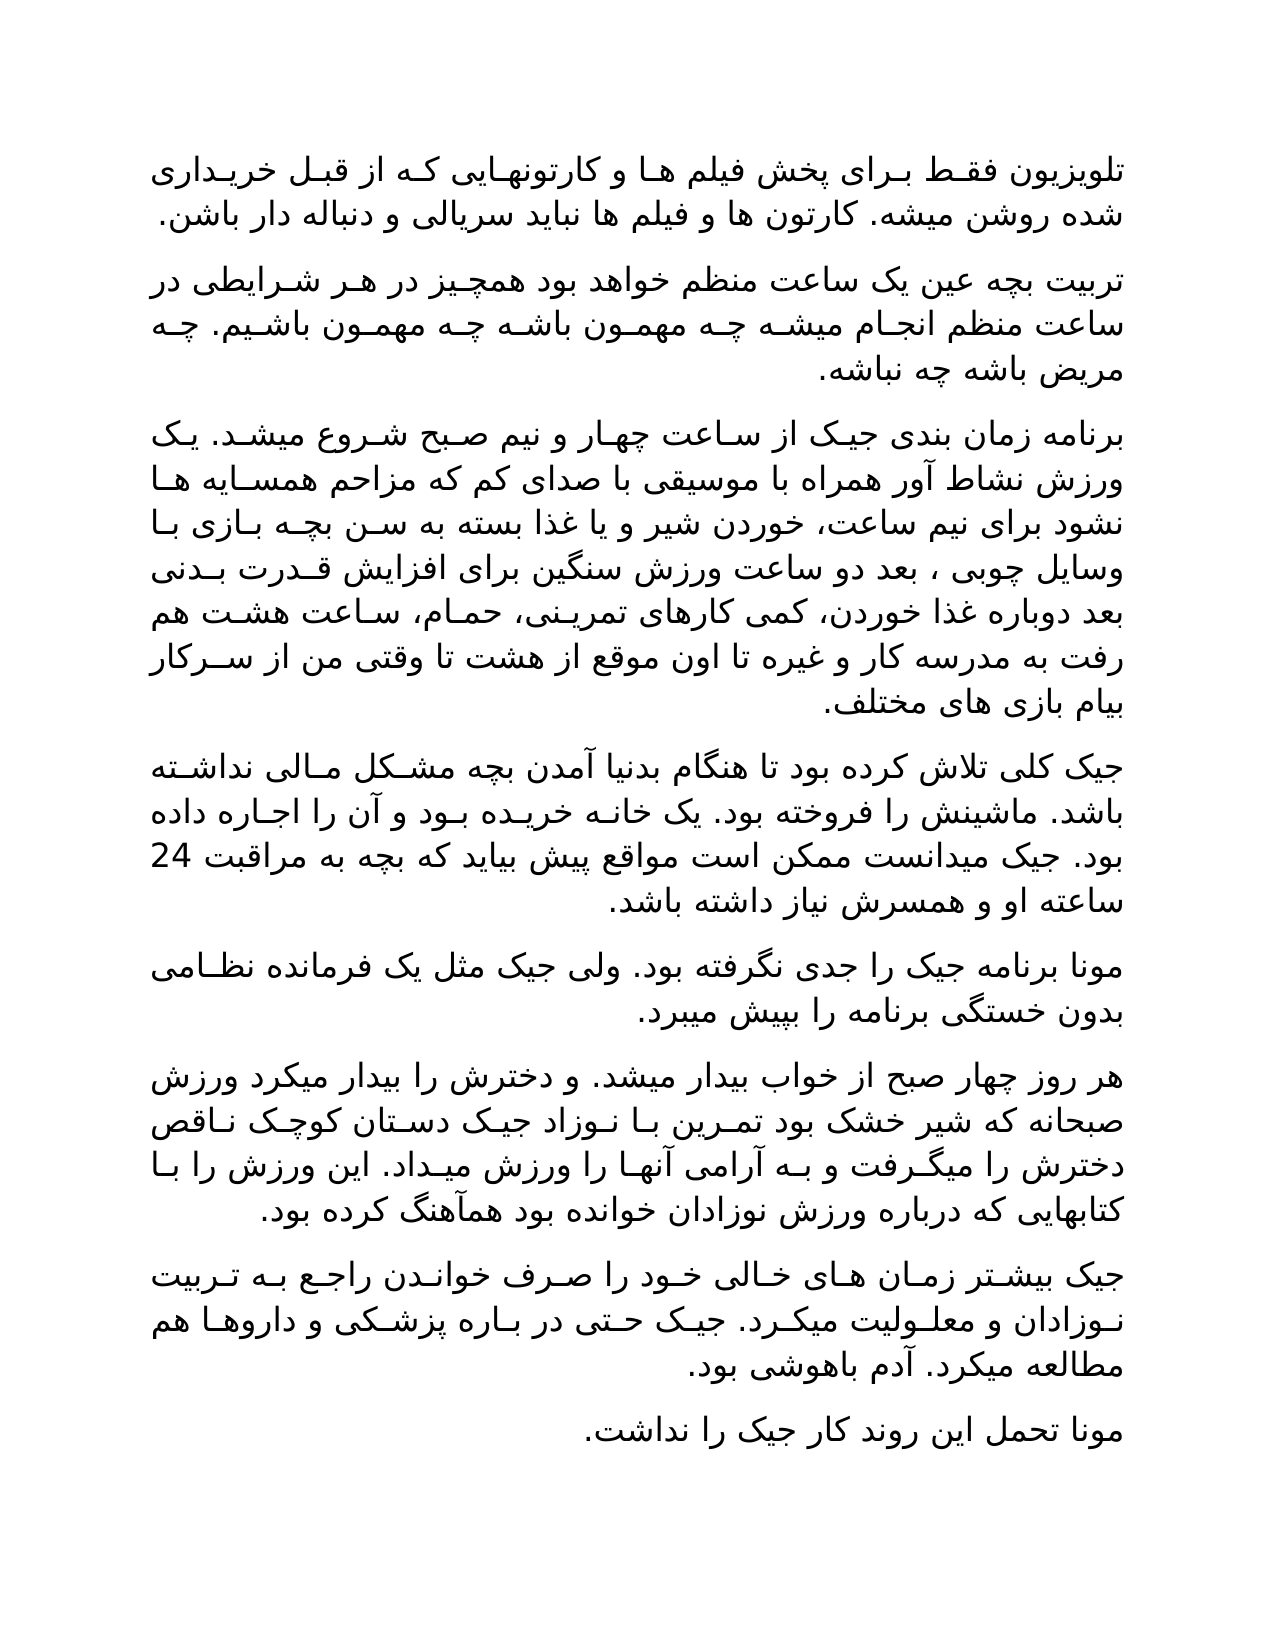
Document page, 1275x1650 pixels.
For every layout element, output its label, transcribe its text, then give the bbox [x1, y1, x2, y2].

text مونا تحمل این روند کار جیک را نداشت. [150, 1410, 1125, 1449]
text هر روز چهار صبح از خواب بیدار میشد. و دخترش را بیدار میکرد ورزش صبحانه که شیر خشک بود تمرین با نوزاد جیک دستان کوچک ناقص دخترش را میگرفت و به آرامی آنها را ورزش میداد. این ورزش را با کتابهایی که درباره ورزش نوزادان خوانده بود همآهنگ کرده بود. [150, 1057, 1125, 1229]
text مونا برنامه جیک را جدی نگرفته بود. ولی جیک مثل یک فرمانده نظامی بدون خستگی برنامه را بپیش میبرد. [150, 947, 1125, 1030]
text جیک کلی تلاش کرده بود تا هنگام بدنیا آمدن بچه مشکل مالی نداشته باشد. ماشینش را فروخته بود. یک خانه خریده بود و آن را اجاره داده بود. جیک میدانست ممکن است مواقع پیش بیاید که بچه به مراقبت 24 ساعته او و همسرش نیاز داشته باشد. [150, 747, 1125, 920]
text جیک بیشتر زمان های خالی خود را صرف خواندن راجع به تربیت نوزادان و معلولیت میکرد. جیک حتی در باره پزشکی و داروها هم مطالعه میکرد. آدم باهوشی بود. [150, 1256, 1125, 1384]
text برنامه زمان بندی جیک از ساعت چهار و نیم صبح شروع میشد. یک ورزش نشاط آور همراه با موسیقی با صدای کم که مزاحم همسایه ها نشود برای نیم ساعت، خوردن شیر و یا غذا بسته به سن بچه بازی با وسایل چوبی ، بعد دو ساعت ورزش سنگین برای افزایش قدرت بدنی بعد دوباره غذا خوردن، کمی کارهای تمرینی، حمام، ساعت هشت هم رفت به مدرسه کار و غیره تا اون موقع از هشت تا وقتی من از سرکار بیام بازی های مختلف. [150, 414, 1125, 721]
text تلویزیون فقط برای پخش فیلم ها و کارتونهایی که از قبل خریداری شده روشن میشه. کارتون ها و فیلم ها نباید سریالی و دنباله دار باشن. [150, 150, 1125, 233]
text تربیت بچه عین یک ساعت منظم خواهد بود همچیز در هر شرایطی در ساعت منظم انجام میشه چه مهمون باشه چه مهمون باشیم. چه مریض باشه چه نباشه. [150, 260, 1125, 388]
